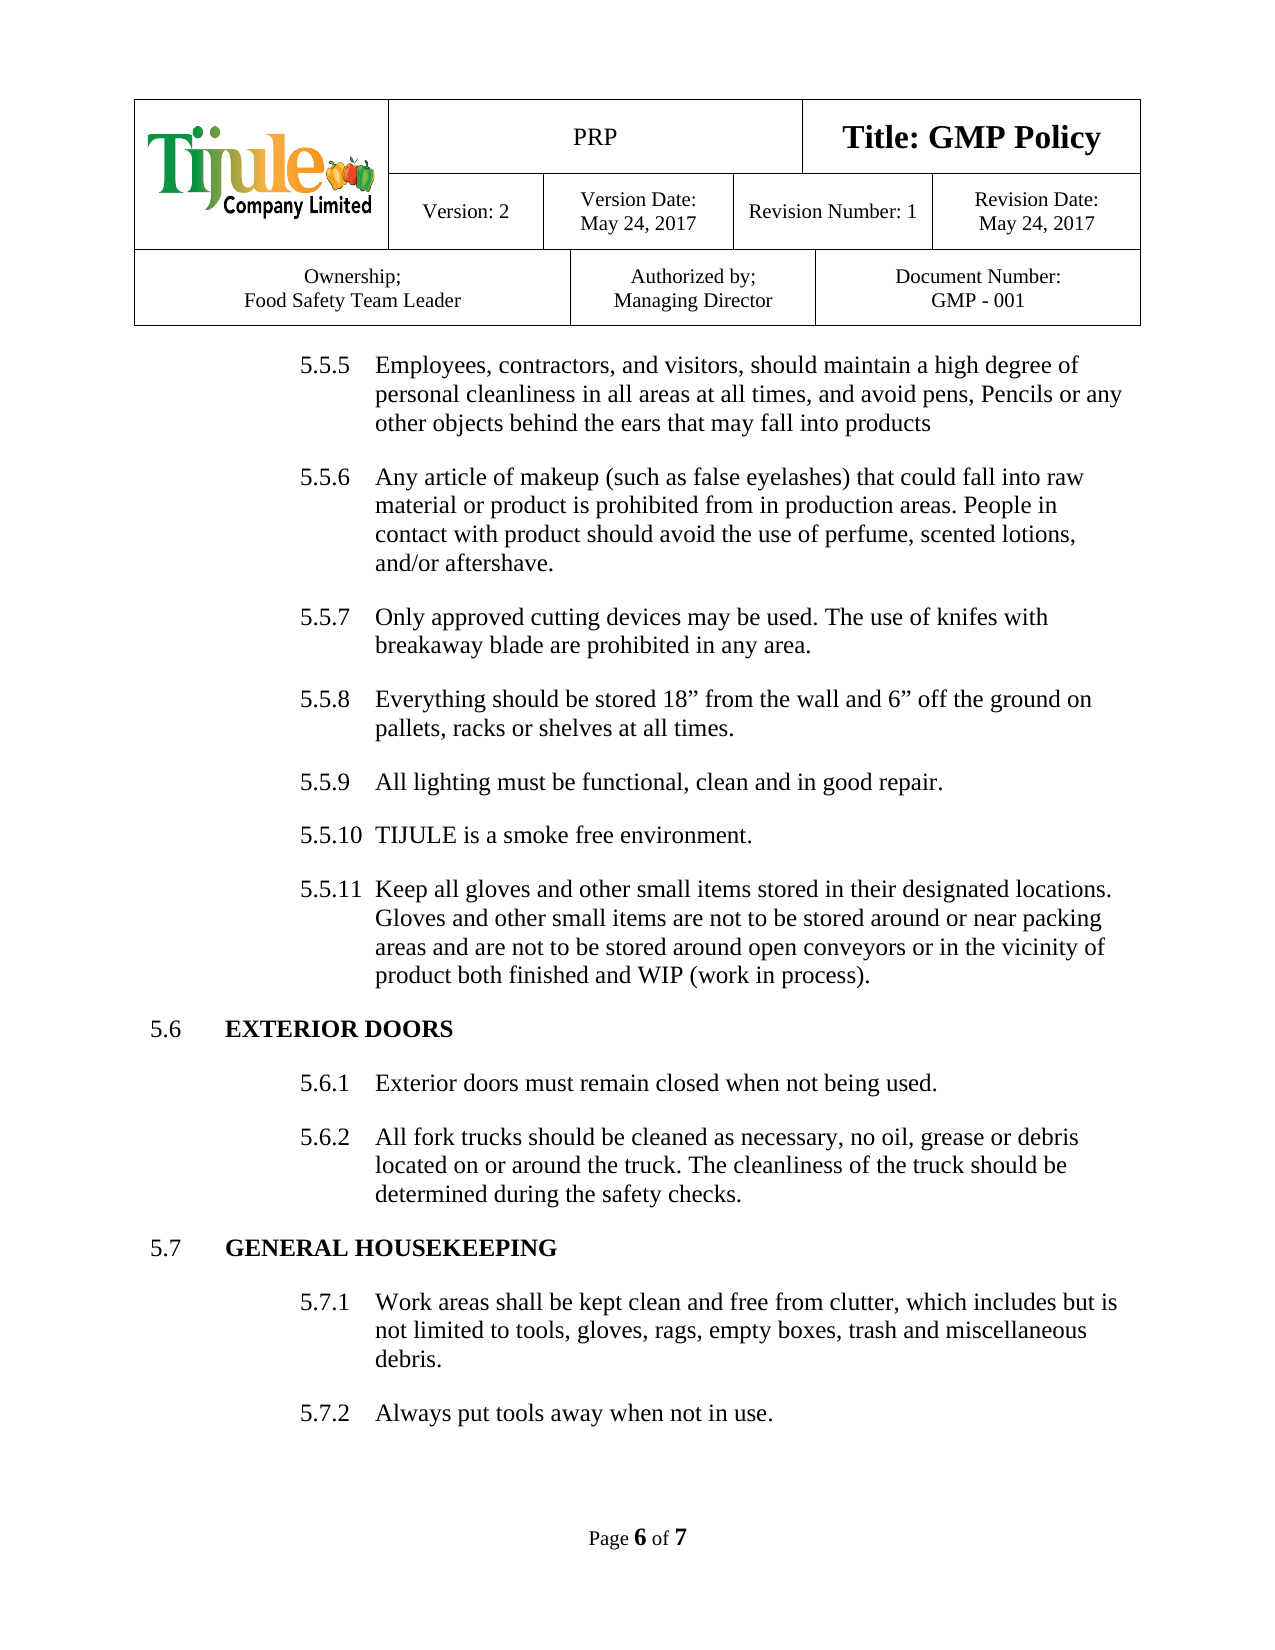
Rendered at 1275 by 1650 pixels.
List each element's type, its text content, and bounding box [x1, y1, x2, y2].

list Only approved cutting devices may be used. The use of knifes with breakaway blade are prohibited in any area. [300, 602, 1125, 659]
list Work areas shall be kept clean and free from clutter, which includes but is not limited to tools, gloves, rags, empty boxes, trash and miscellaneous debris. [300, 1287, 1125, 1373]
list All fork trucks should be cleaned as necessary, no oil, grease or debris located on or around the truck. The cleanliness of the truck should be determined during the safety checks. [300, 1122, 1125, 1208]
list Employees, contractors, and visitors, should maintain a high degree of personal cleanliness in all areas at all times, and avoid pens, Pencils or any other objects behind the ears that may fall into products [300, 350, 1125, 437]
list Everything should be stored 18” from the wall and 6” off the ground on pallets, racks or shelves at all times. [300, 684, 1125, 742]
list Always put tools away when not in use. [300, 1398, 1125, 1427]
list EXTERIOR DOORS [150, 1014, 1125, 1043]
list Keep all gloves and other small items stored in their designated locations. Gloves and other small items are not to be stored around or near packing areas and are not to be stored around open conveyors or in the vicinity of product both finished and WIP (work in process). [300, 874, 1125, 989]
list Exterior doors must remain closed when not being used. [300, 1068, 1125, 1097]
list Any article of makeup (such as false eyelashes) that could fall into raw material or product is prohibited from in production areas. People in contact with product should avoid the use of perfume, scented lotions, and/or aftershave. [300, 462, 1125, 577]
list All lighting must be functional, clean and in good repair. [300, 767, 1125, 795]
list TIJULE is a smoke free environment. [300, 820, 1125, 849]
list GENERAL HOUSEKEEPING [150, 1233, 1125, 1262]
picture [147, 126, 375, 224]
